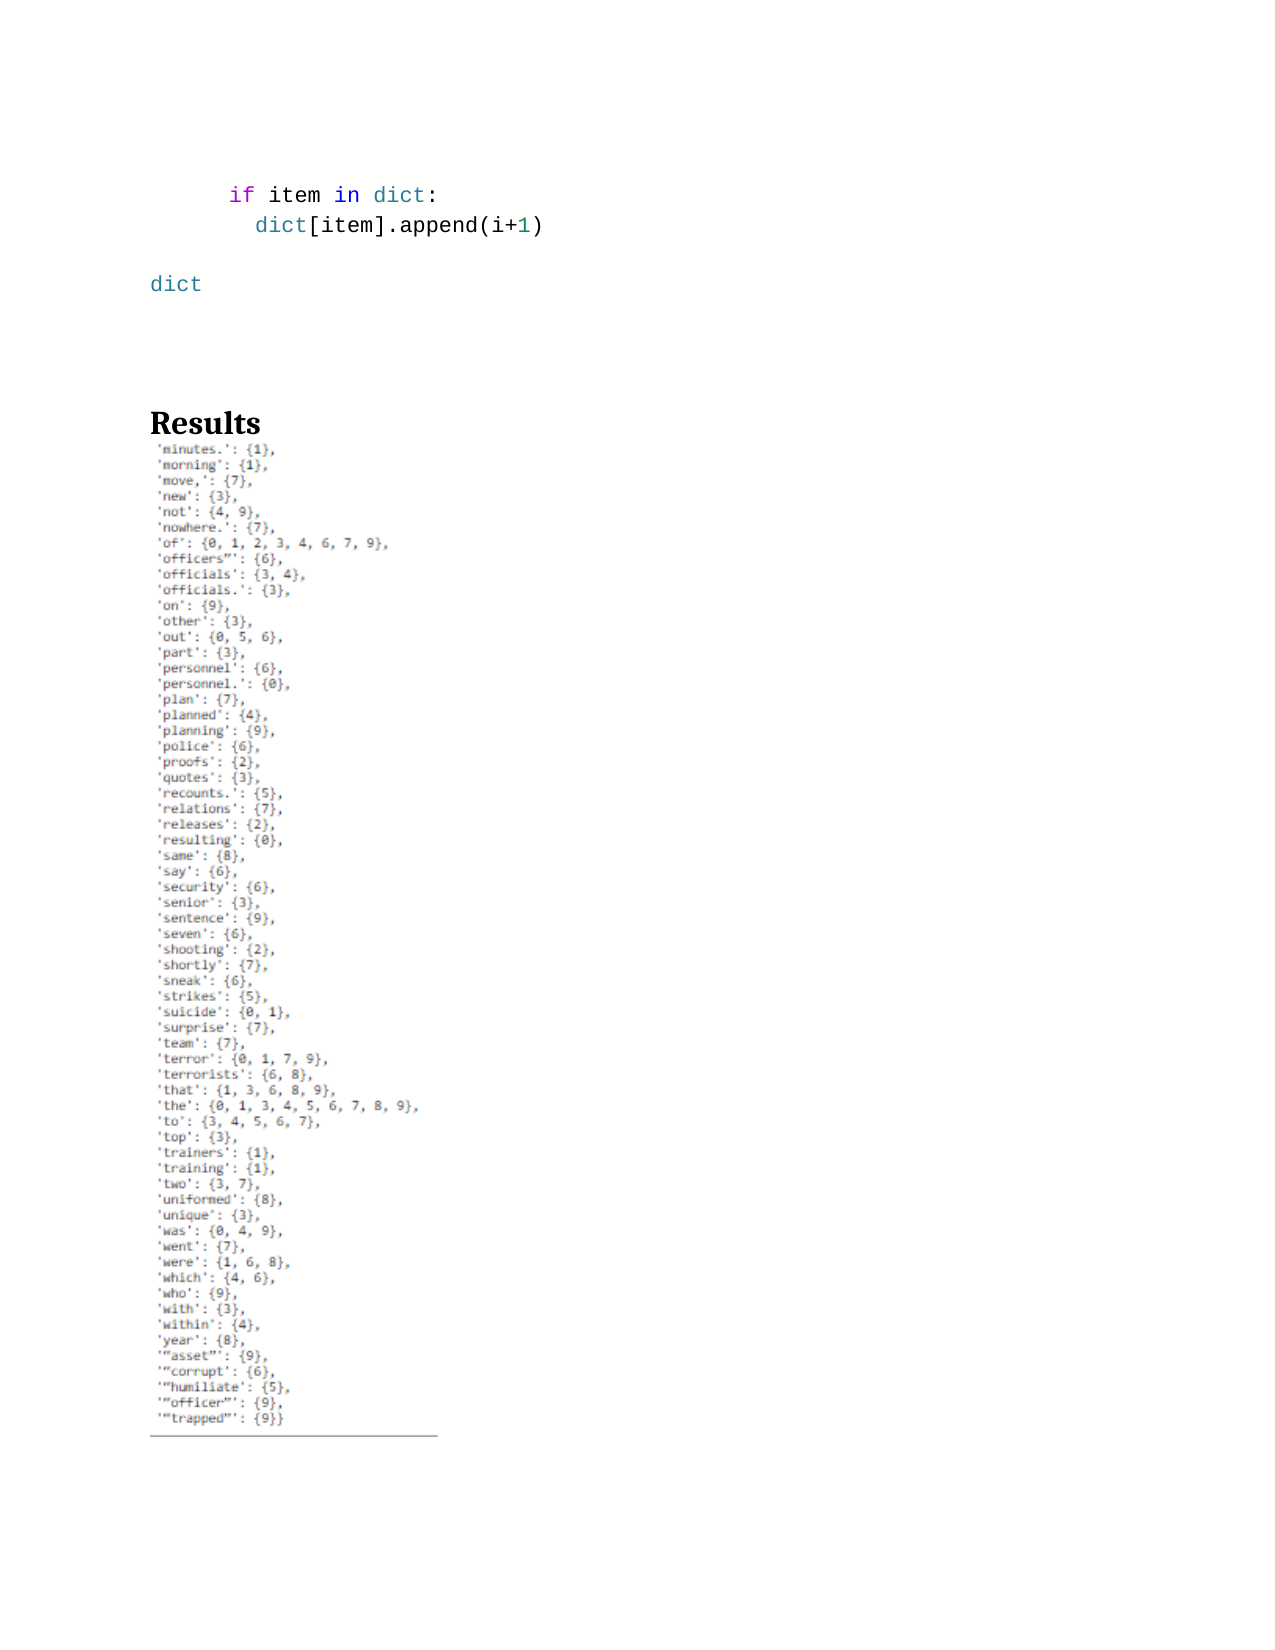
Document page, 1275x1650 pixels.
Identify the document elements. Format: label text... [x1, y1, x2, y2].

text if item in dict: [150, 180, 1125, 209]
text Results [150, 405, 1125, 443]
text dict [150, 269, 1125, 298]
picture [150, 443, 438, 1437]
text dict[item].append(i+1) [150, 209, 1125, 239]
